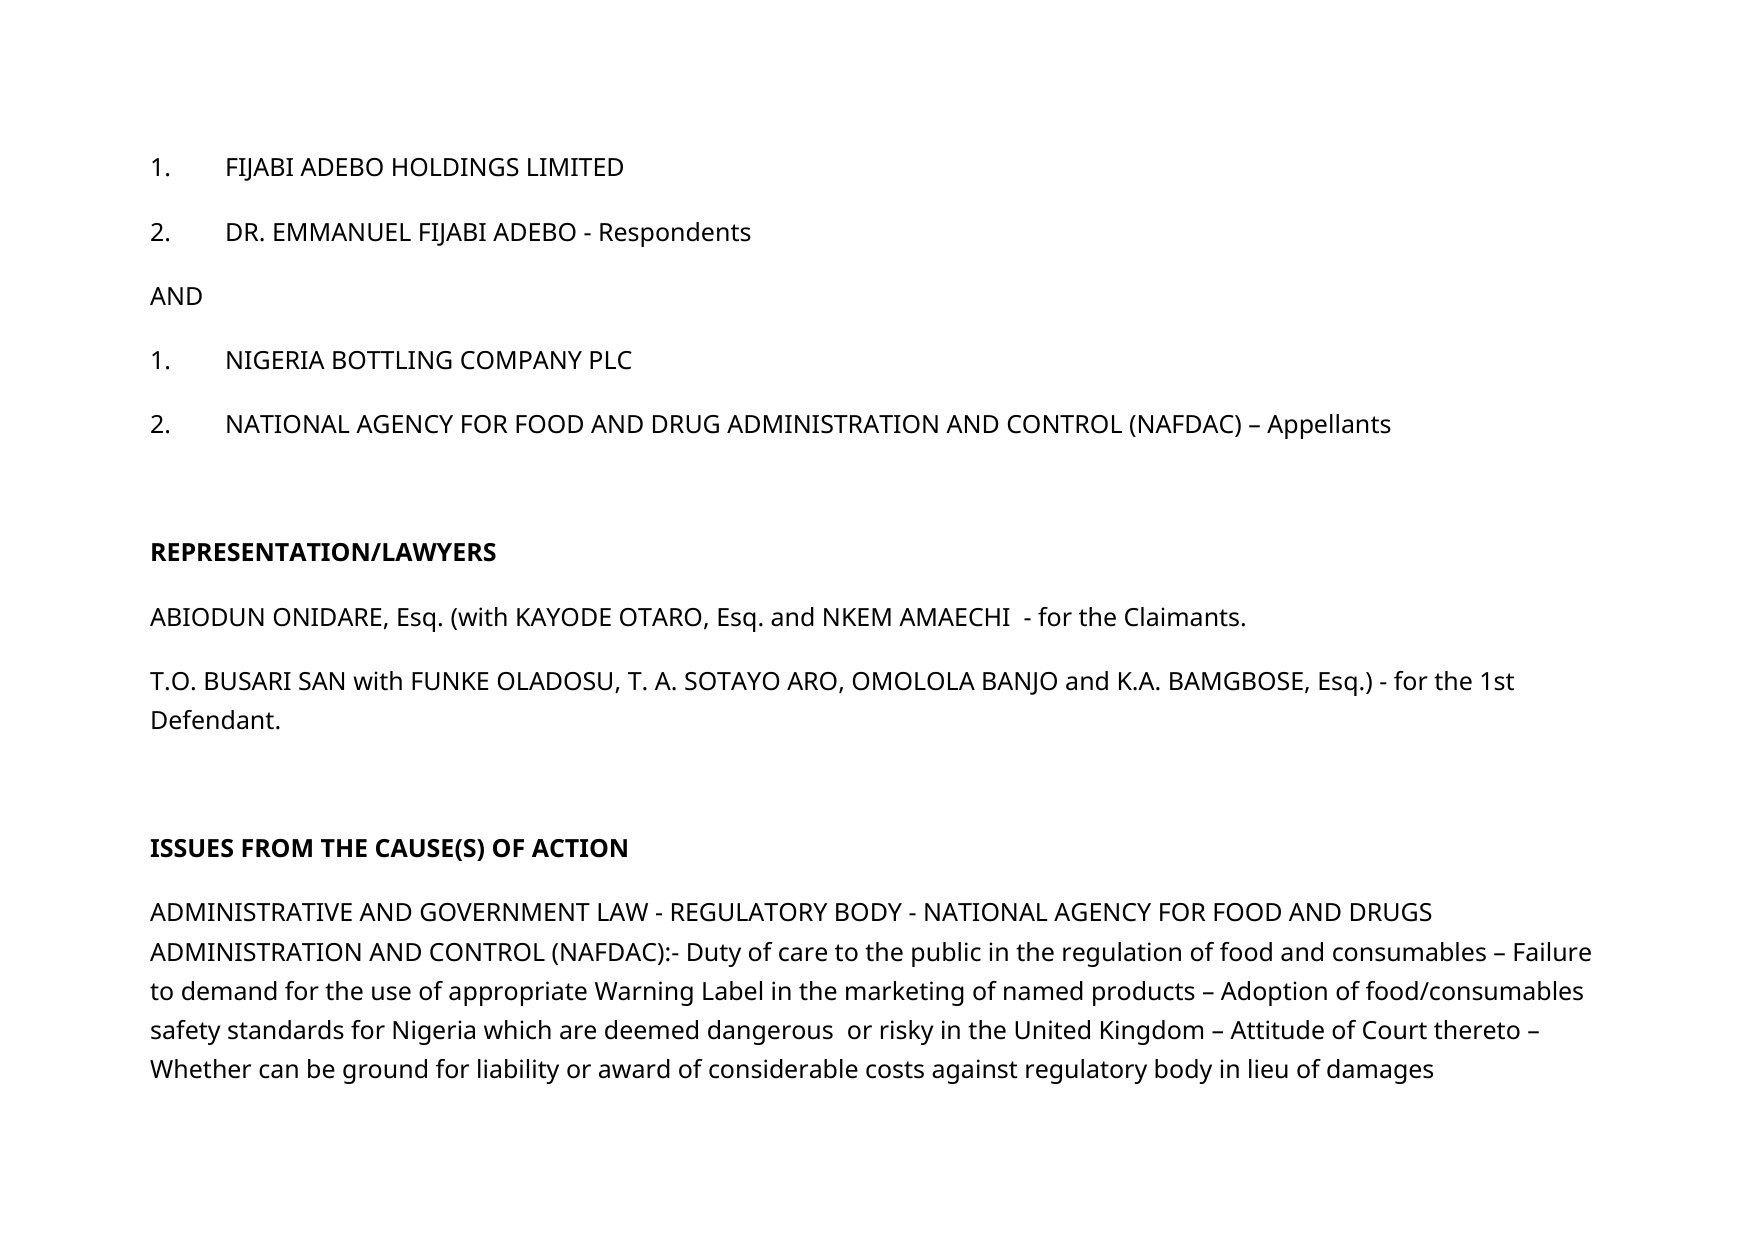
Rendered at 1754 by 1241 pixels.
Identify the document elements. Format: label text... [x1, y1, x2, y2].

text T.O. BUSARI SAN with FUNKE OLADOSU, T. A. SOTAYO ARO, OMOLOLA BANJO and K.A. BAMGBOSE, Esq.) - for the 1st Defendant. [150, 663, 1604, 737]
text AND [150, 278, 1604, 312]
text ISSUES FROM THE CAUSE(S) OF ACTION [150, 831, 1604, 865]
text ABIODUN ONIDARE, Esq. (with KAYODE OTARO, Esq. and NKEM AMAECHI - for the Claimants. [150, 599, 1604, 633]
text 2. NATIONAL AGENCY FOR FOOD AND DRUG ADMINISTRATION AND CONTROL (NAFDAC) – Appellants [150, 407, 1604, 441]
text 1. FIJABI ADEBO HOLDINGS LIMITED [150, 150, 1604, 184]
text 1. NIGERIA BOTTLING COMPANY PLC [150, 342, 1604, 377]
text 2. DR. EMMANUEL FIJABI ADEBO - Respondents [150, 214, 1604, 248]
text REPRESENTATION/LAWYERS [150, 535, 1604, 569]
text ADMINISTRATIVE AND GOVERNMENT LAW - REGULATORY BODY - NATIONAL AGENCY FOR FOOD AND DRUGS ADMINISTRATION AND CONTROL (NAFDAC):- Duty of care to the public in the regulation of food and consumables – Failure to demand for the use of appropriate Warning Label in the marketing of named products – Adoption of food/consumables safety standards for Nigeria which are deemed dangerous or risky in the United Kingdom – Attitude of Court thereto – Whether can be ground for liability or award of considerable costs against regulatory body in lieu of damages [150, 895, 1604, 1086]
